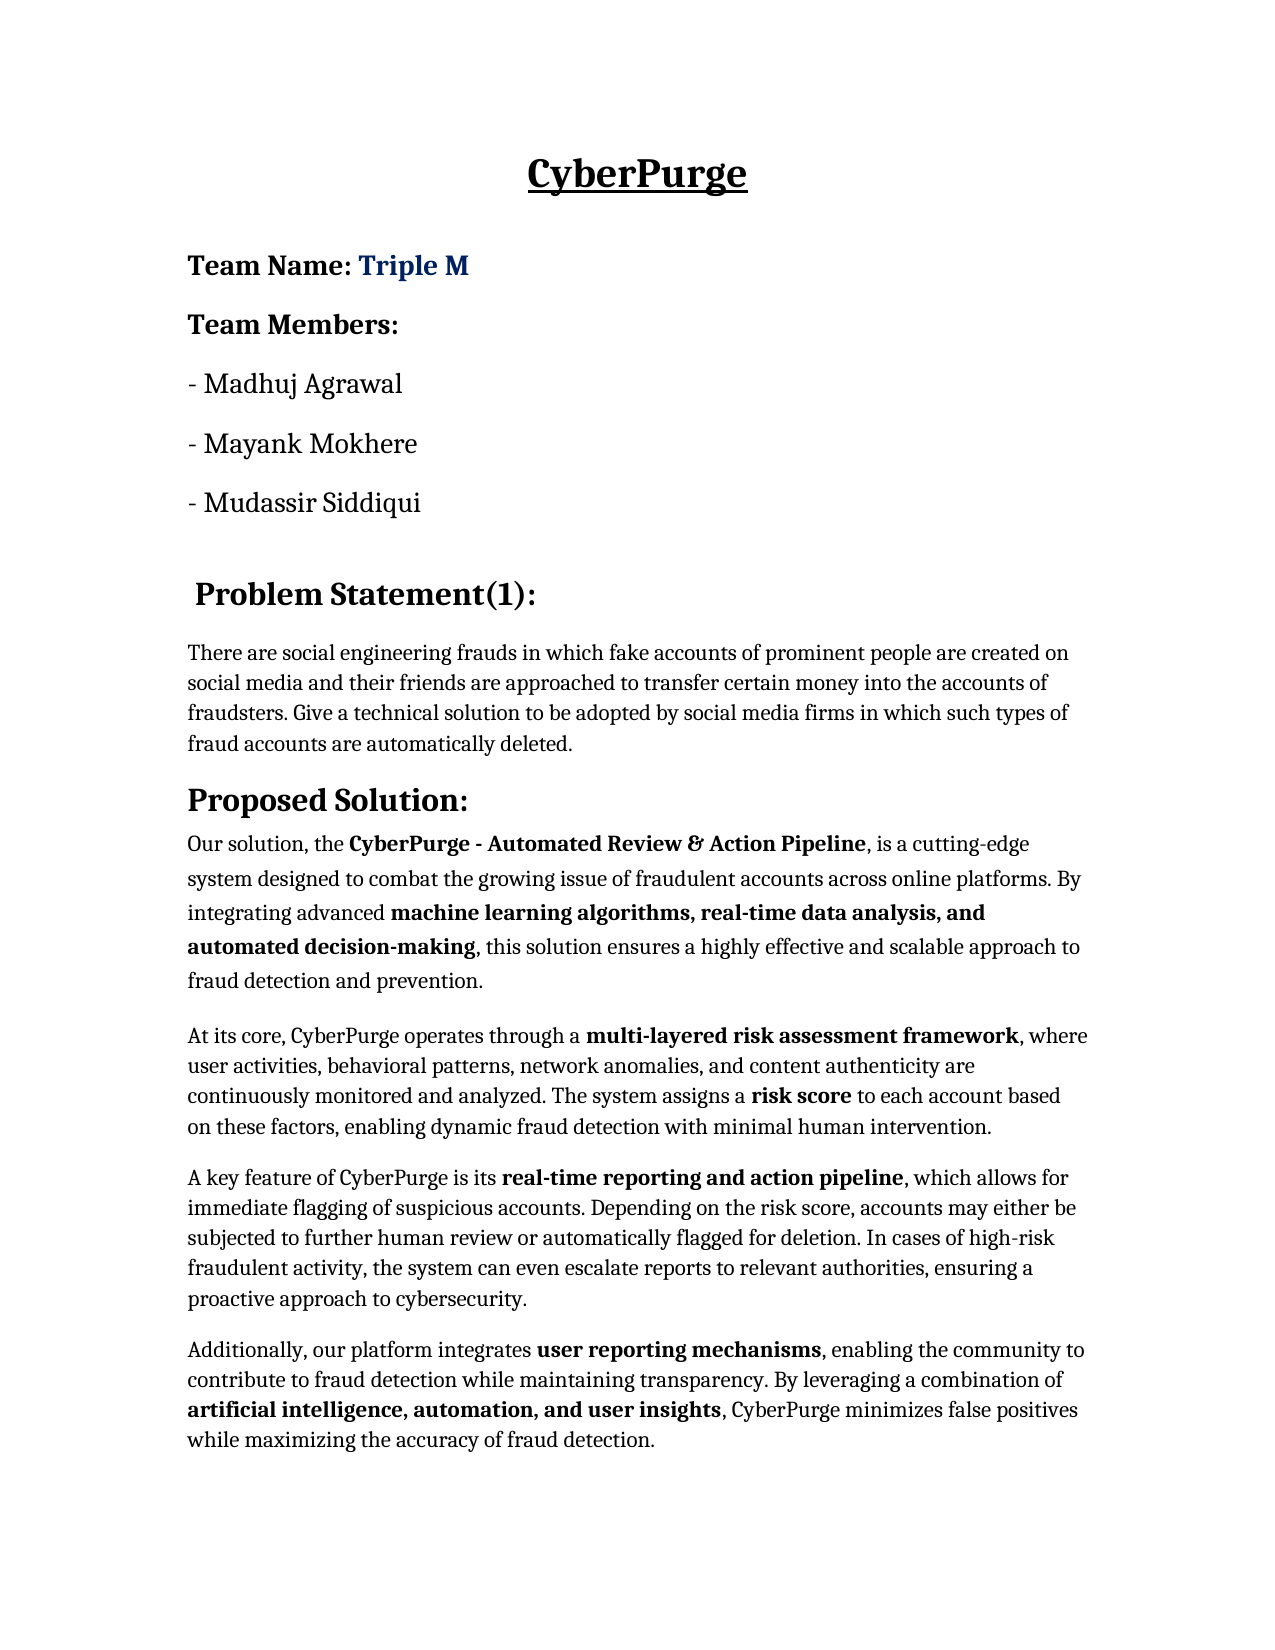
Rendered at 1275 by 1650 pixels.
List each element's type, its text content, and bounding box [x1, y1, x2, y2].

text Additionally, our platform integrates user reporting mechanisms, enabling the community to contribute to fraud detection while maintaining transparency. By leveraging a combination of artificial intelligence, automation, and user insights, CyberPurge minimizes false positives while maximizing the accuracy of fraud detection. [187, 1336, 1087, 1453]
text At its core, CyberPurge operates through a multi-layered risk assessment framework, where user activities, behavioral patterns, network anomalies, and content authenticity are continuously monitored and analyzed. The system assigns a risk score to each account based on these factors, enabling dynamic fraud detection with minimal human intervention. [187, 1023, 1087, 1140]
subtitle There are social engineering frauds in which fake accounts of prominent people are created on social media and their friends are approached to transfer certain money into the accounts of fraudsters. Give a technical solution to be adopted by social media firms in which such types of fraud accounts are automatically deleted. [187, 640, 1087, 757]
text - Mayank Mokhere [187, 427, 1087, 461]
text - Mudassir Siddiqui [187, 486, 1087, 550]
subtitle Proposed Solution: [187, 781, 1087, 820]
text Team Name: Triple M [187, 249, 1087, 282]
text Our solution, the CyberPurge - Automated Review & Action Pipeline, is a cutting-edge system designed to combat the growing issue of fraudulent accounts across online platforms. By integrating advanced machine learning algorithms, real-time data analysis, and automated decision-making, this solution ensures a highly effective and scalable approach to fraud detection and prevention. [187, 831, 1087, 994]
text Team Members: [187, 308, 1087, 342]
text A key feature of CyberPurge is its real-time reporting and action pipeline, which allows for immediate flagging of suspicious accounts. Depending on the risk score, accounts may either be subjected to further human review or automatically flagged for deletion. In cases of high-risk fraudulent activity, the system can even escalate reports to relevant authorities, ensuring a proactive approach to cybersecurity. [187, 1164, 1087, 1312]
text CyberPurge [187, 150, 1087, 198]
subtitle Problem Statement(1): [187, 575, 1087, 613]
text - Madhuj Agrawal [187, 368, 1087, 401]
